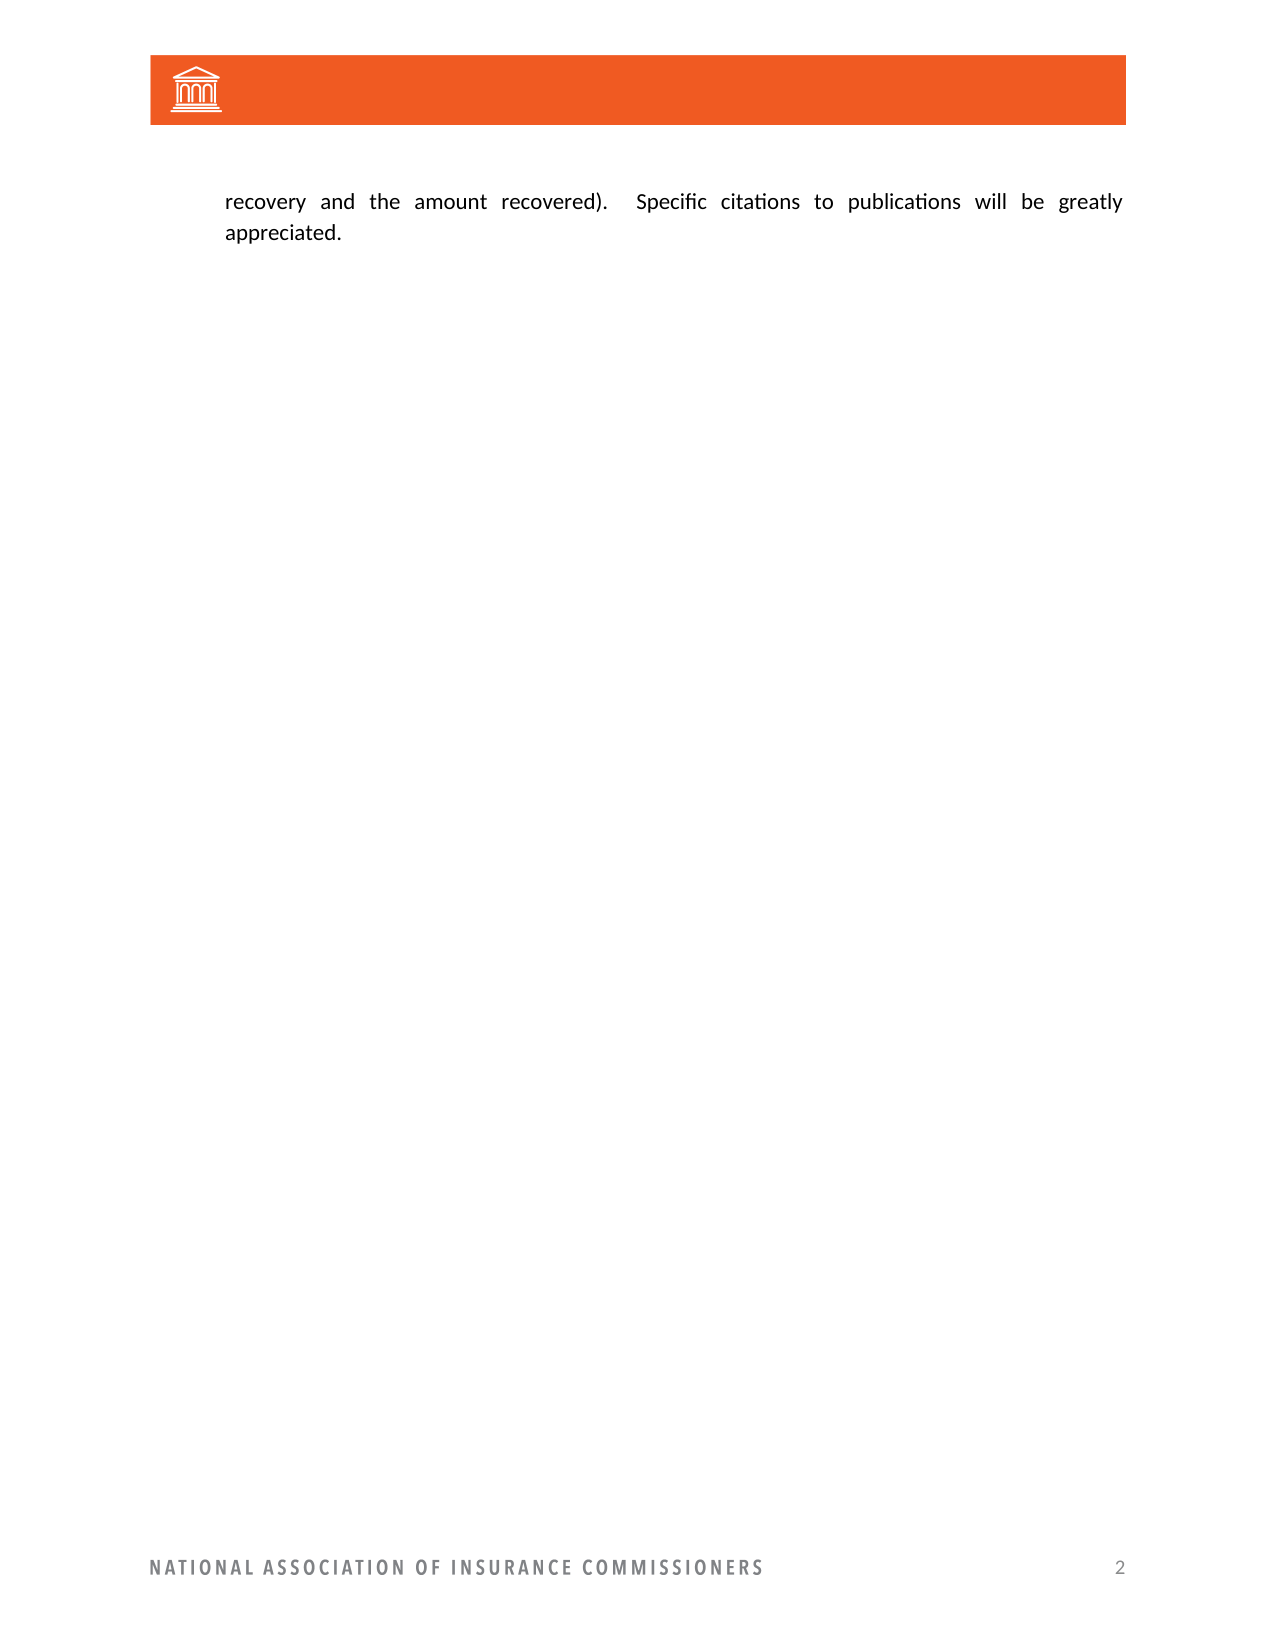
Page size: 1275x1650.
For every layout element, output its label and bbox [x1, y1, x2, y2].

list [187, 187, 1125, 246]
picture [0, 1537, 1275, 1650]
picture [0, 0, 1275, 125]
